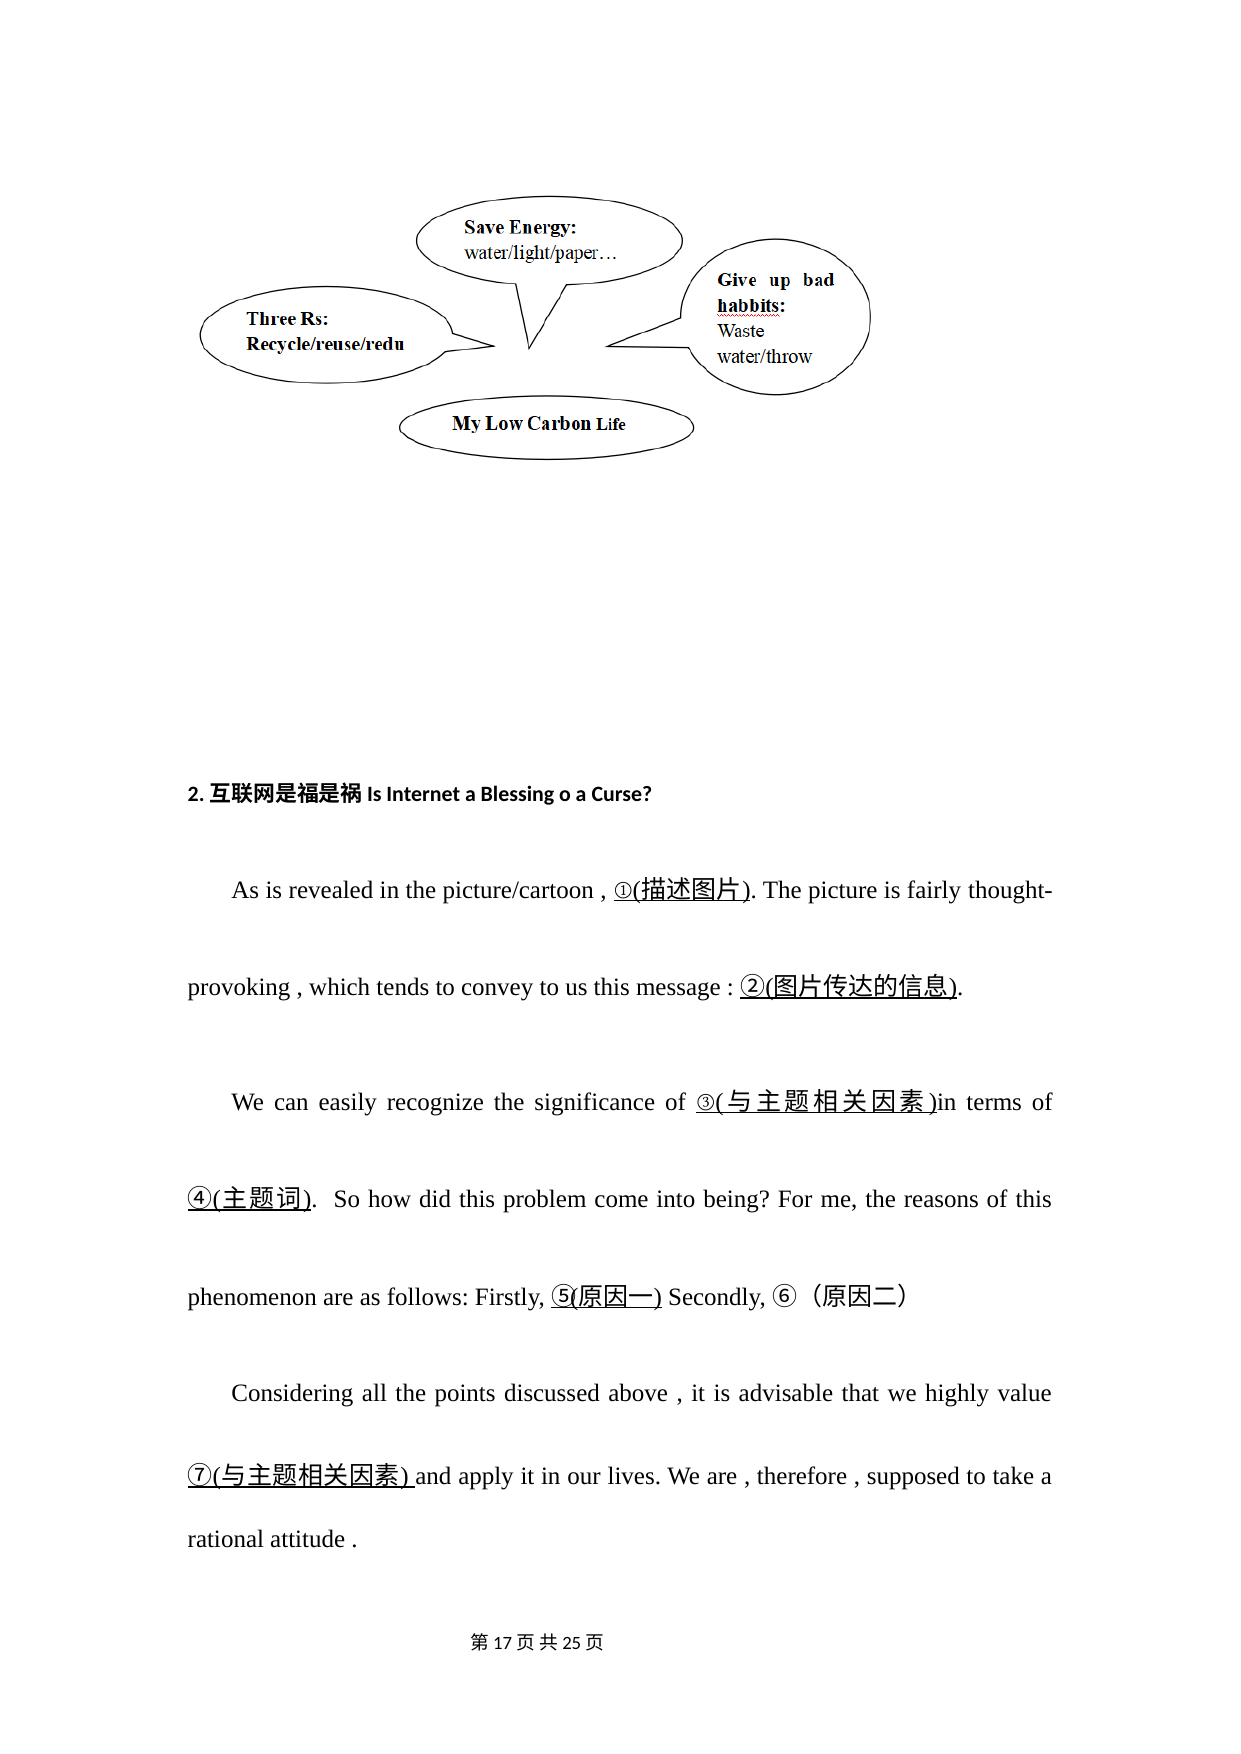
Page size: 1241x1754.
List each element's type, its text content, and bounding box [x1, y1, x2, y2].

text Considering all the points discussed above , it is advisable that we highly value ⑦(与主题相关因素) and apply it in our lives. We are , therefore , supposed to take a rational attitude . [187, 1376, 1053, 1555]
list 互联网是福是祸Is Internet a Blessing o a Curse? [187, 775, 1053, 808]
picture [187, 167, 902, 482]
text We can easily recognize the significance of ③(与主题相关因素)in terms of ④(主题词). So how did this problem come into being? For me, the reasons of this phenomenon are as follows: Firstly, ⑤(原因一) Secondly, ⑥（原因二） [187, 1067, 1053, 1327]
text As is revealed in the picture/cartoon , ①(描述图片). The picture is fairly thought-provoking , which tends to convey to us this message : ②(图片传达的信息). [187, 855, 1053, 1017]
